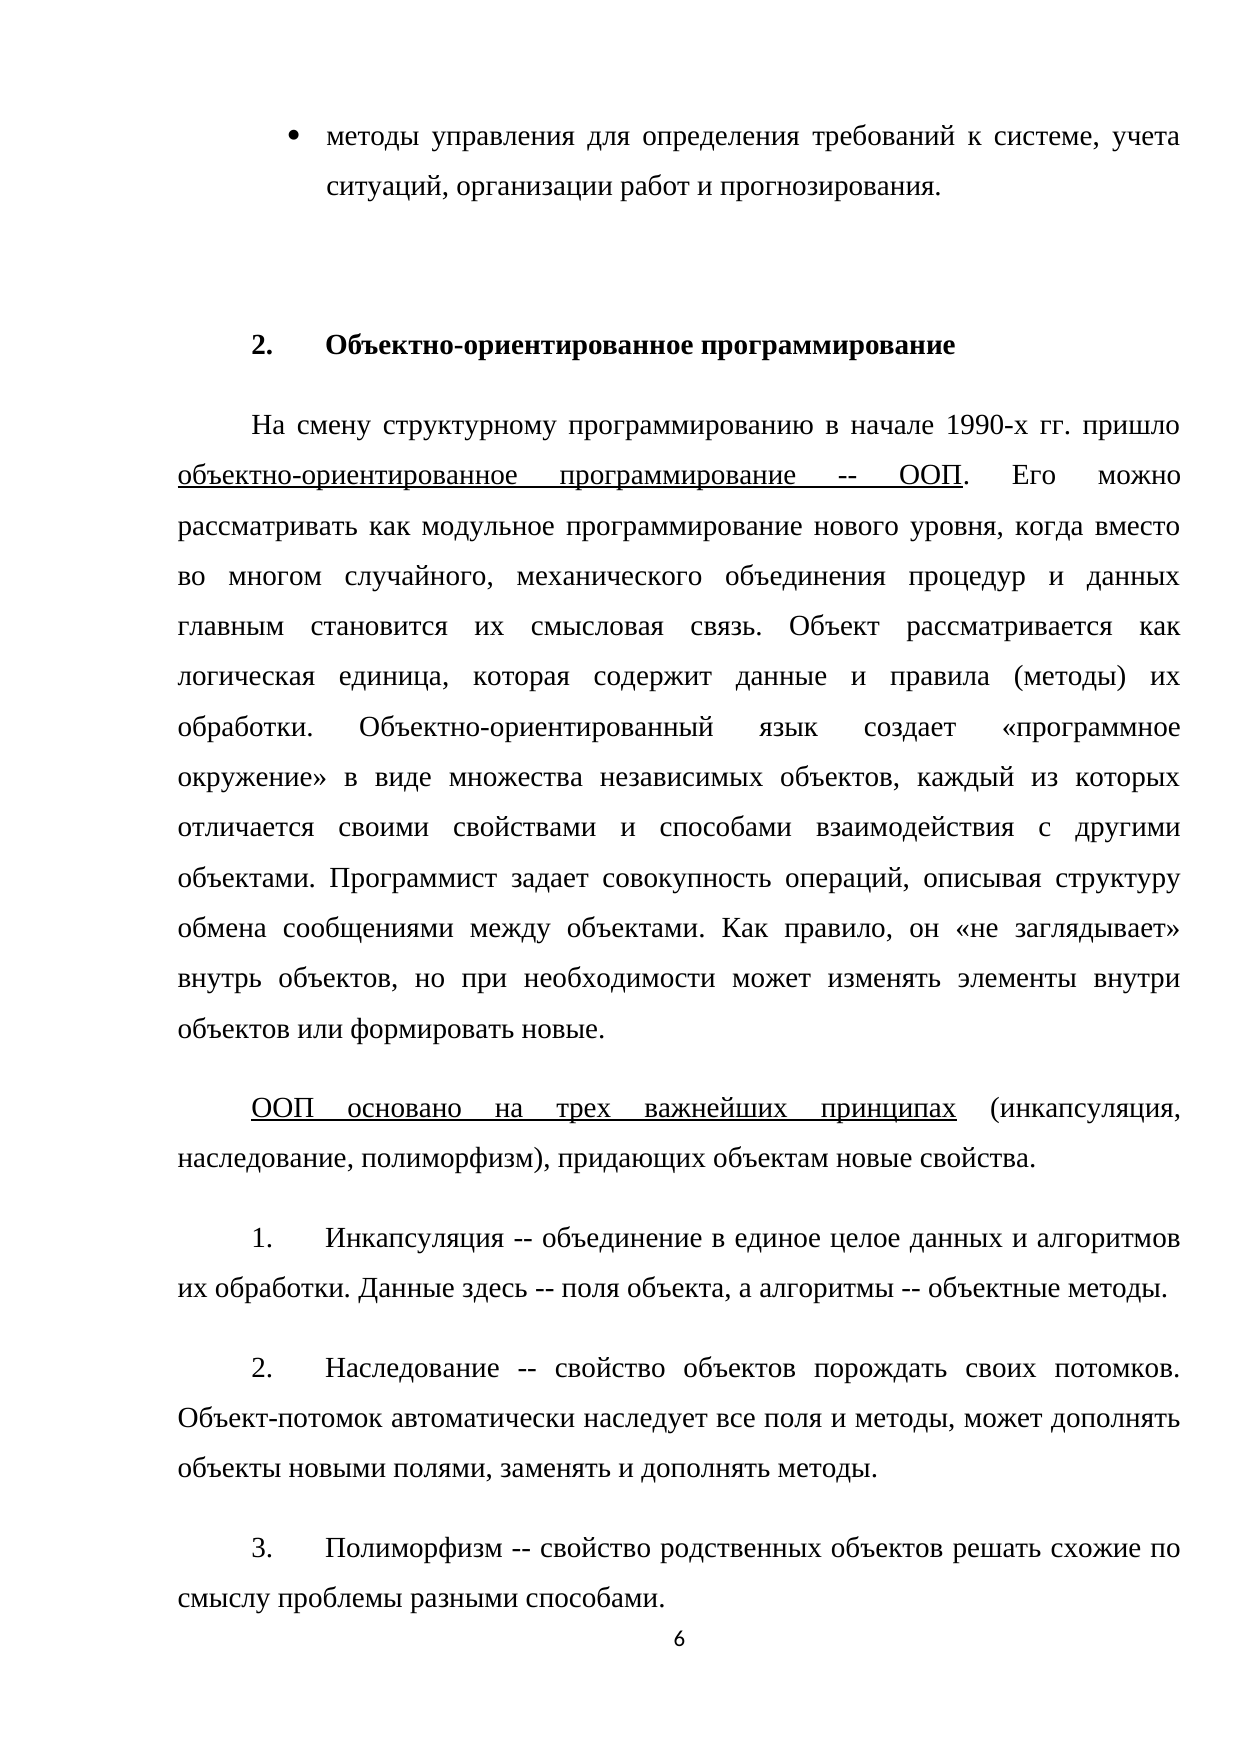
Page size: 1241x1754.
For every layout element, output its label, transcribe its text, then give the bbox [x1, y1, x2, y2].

list Полиморфизм -- свойство родственных объектов решать схожие по смыслу проблемы разными способами. [177, 1530, 1181, 1614]
text ООП основано на трех важнейших принципах (инкапсуляция, наследование, полиморфизм), придающих объектам новые свойства. [177, 1090, 1181, 1174]
list Наследование -- свойство объектов порождать своих потомков. Объект-потомок автоматически наследует все поля и методы, может дополнять объекты новыми полями, заменять и дополнять методы. [177, 1350, 1181, 1484]
list Инкапсуляция -- объединение в единое целое данных и алгоритмов их обработки. Данные здесь -- поля объекта, а алгоритмы -- объектные методы. [177, 1220, 1181, 1304]
text На смену структурному программированию в начале 1990-х гг. пришло объектно-ориентированное программирование -- ООП. Его можно рассматривать как модульное программирование нового уровня, когда вместо во многом случайного, механического объединения процедур и данных главным становится их смысловая связь. Объект рассматривается как логическая единица, которая содержит данные и правила (методы) их обработки. Объектно-ориентированный язык создает «программное окружение» в виде множества независимых объектов, каждый из которых отличается своими свойствами и способами взаимодействия с другими объектами. Программист задает совокупность операций, описывая структуру обмена сообщениями между объектами. Как правило, он «не заглядывает» внутрь объектов, но при необходимости может изменять элементы внутри объектов или формировать новые. [177, 407, 1181, 1044]
subtitle Объектно-ориентированное программирование [177, 327, 1181, 361]
list методы управления для определения требований к системе, учета ситуаций, организации работ и прогнозирования. [288, 118, 1181, 202]
